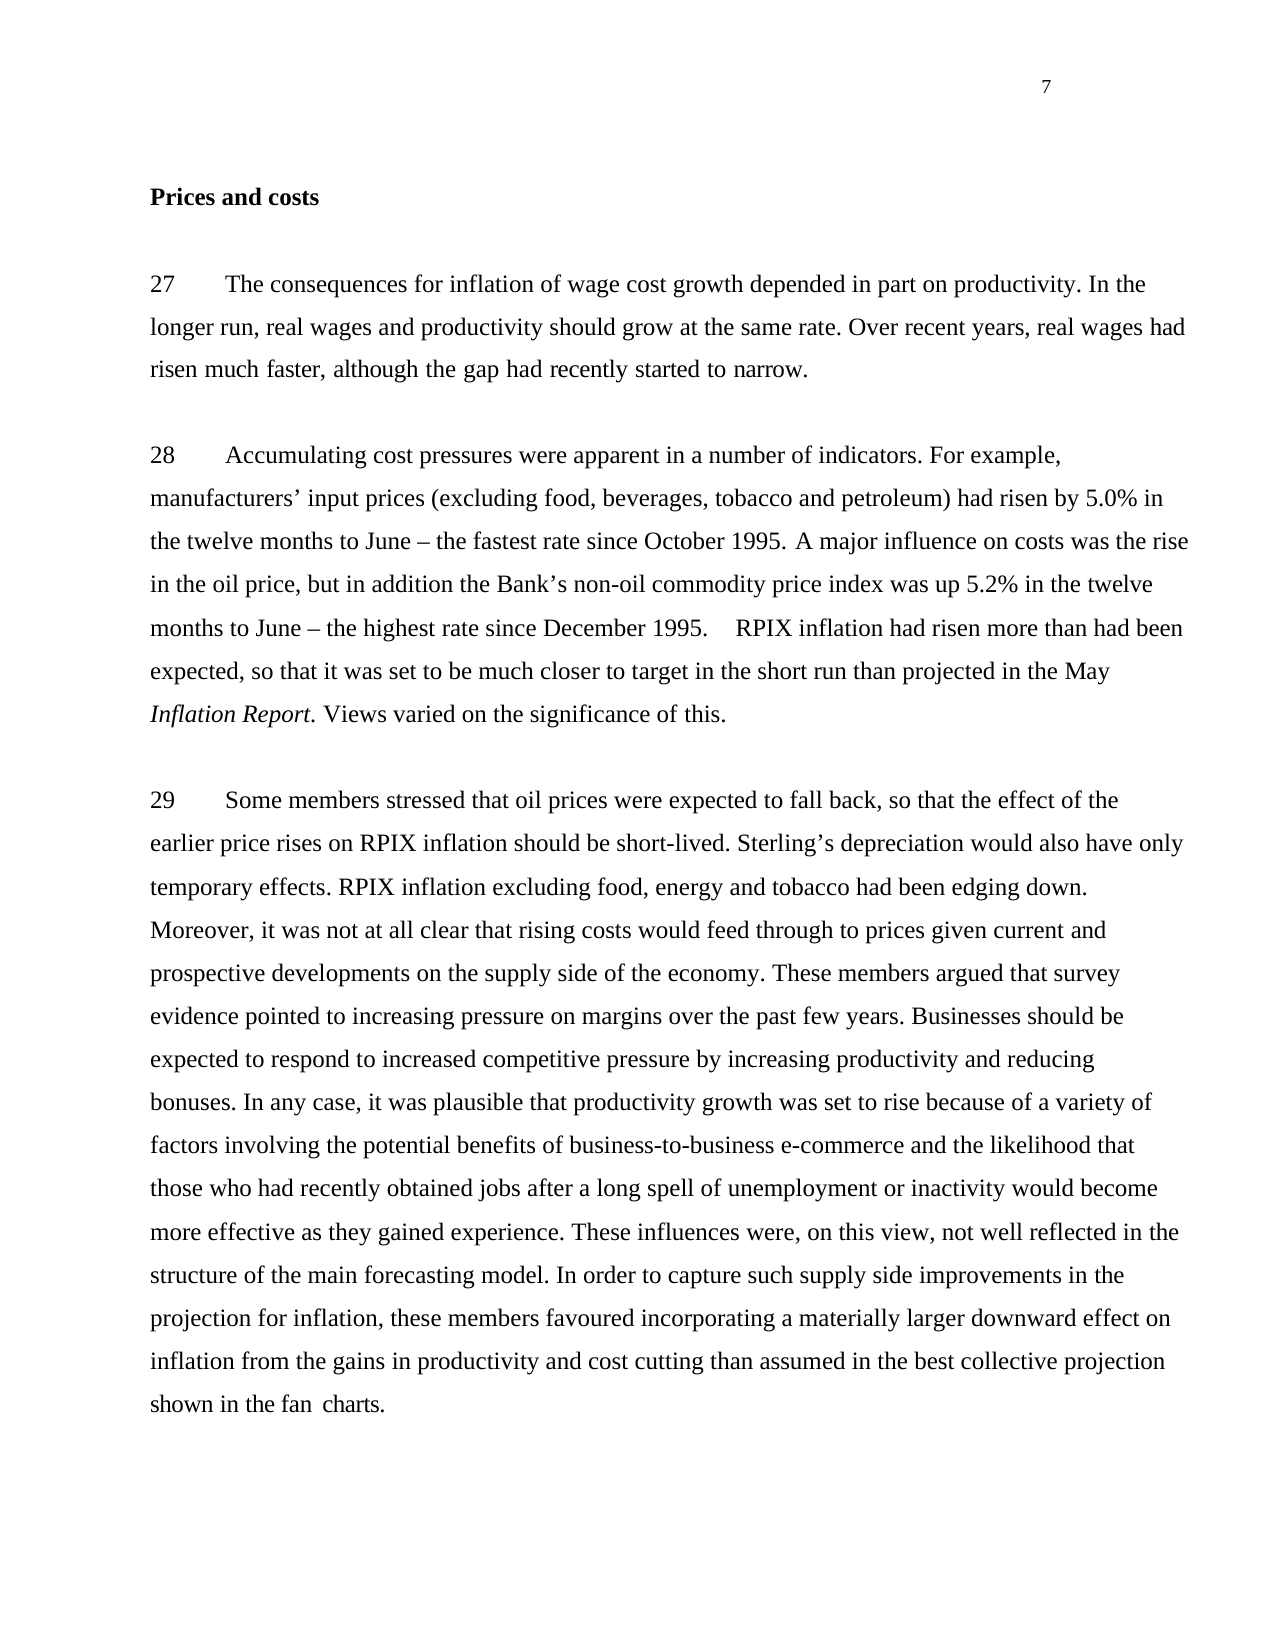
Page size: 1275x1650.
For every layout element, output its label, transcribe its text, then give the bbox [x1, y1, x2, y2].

list Some members stressed that oil prices were expected to fall back, so that the effect of the earlier price rises on RPIX inflation should be short-lived. Sterling’s depreciation would also have only temporary effects. RPIX inflation excluding food, energy and tobacco had been edging down. Moreover, it was not at all clear that rising costs would feed through to prices given current and prospective developments on the supply side of the economy. These members argued that survey evidence pointed to increasing pressure on margins over the past few years. Businesses should be expected to respond to increased competitive pressure by increasing productivity and reducing bonuses. In any case, it was plausible that productivity growth was set to rise because of a variety of factors involving the potential benefits of business-to-business e-commerce and the likelihood that those who had recently obtained jobs after a long spell of unemployment or inactivity would become more effective as they gained experience. These influences were, on this view, not well reflected in the structure of the main forecasting model. In order to capture such supply side improvements in the projection for inflation, these members favoured incorporating a materially larger downward effect on inflation from the gains in productivity and cost cutting than assumed in the best collective projection shown in the fan charts. [150, 785, 1188, 1418]
list The consequences for inflation of wage cost growth depended in part on productivity. In the longer run, real wages and productivity should grow at the same rate. Over recent years, real wages had risen much faster, although the gap had recently started to narrow. [150, 269, 1197, 383]
text 7 [139, 75, 1051, 98]
list Accumulating cost pressures were apparent in a number of indicators. For example, manufacturers’ input prices (excluding food, beverages, tobacco and petroleum) had risen by 5.0% in the twelve months to June – the fastest rate since October 1995. A major influence on costs was the rise in the oil price, but in addition the Bank’s non-oil commodity price index was up 5.2% in the twelve months to June – the highest rate since December 1995. RPIX inflation had risen more than had been expected, so that it was set to be much closer to target in the short run than projected in the May Inflation Report. Views varied on the significance of this. [150, 440, 1192, 728]
subtitle Prices and costs [150, 182, 1210, 210]
